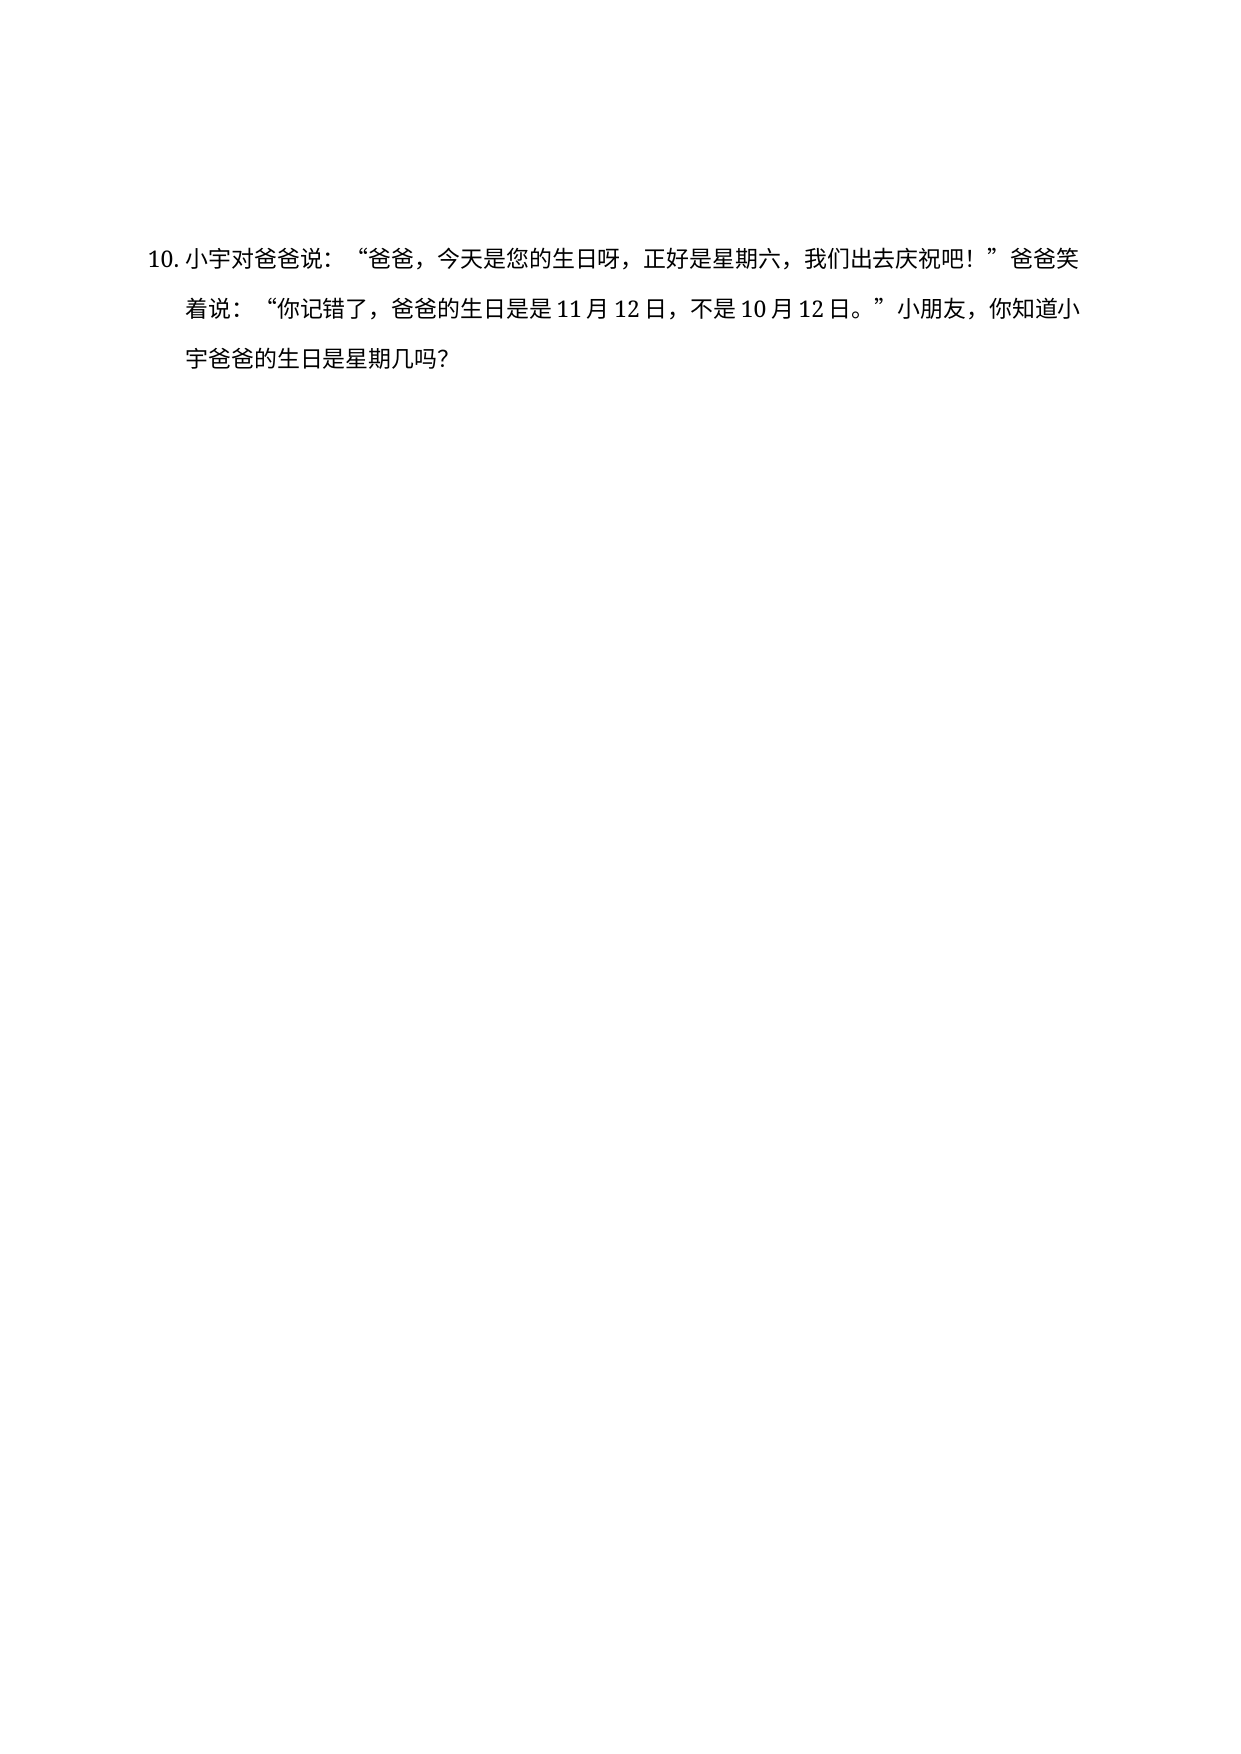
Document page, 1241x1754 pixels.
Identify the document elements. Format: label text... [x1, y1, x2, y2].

list 小宇对爸爸说：“爸爸，今天是您的生日呀，正好是星期六，我们出去庆祝吧！”爸爸笑着说：“你记错了，爸爸的生日是是11月12日，不是10月12日。”小朋友，你知道小宇爸爸的生日是星期几吗？ [148, 241, 1093, 374]
